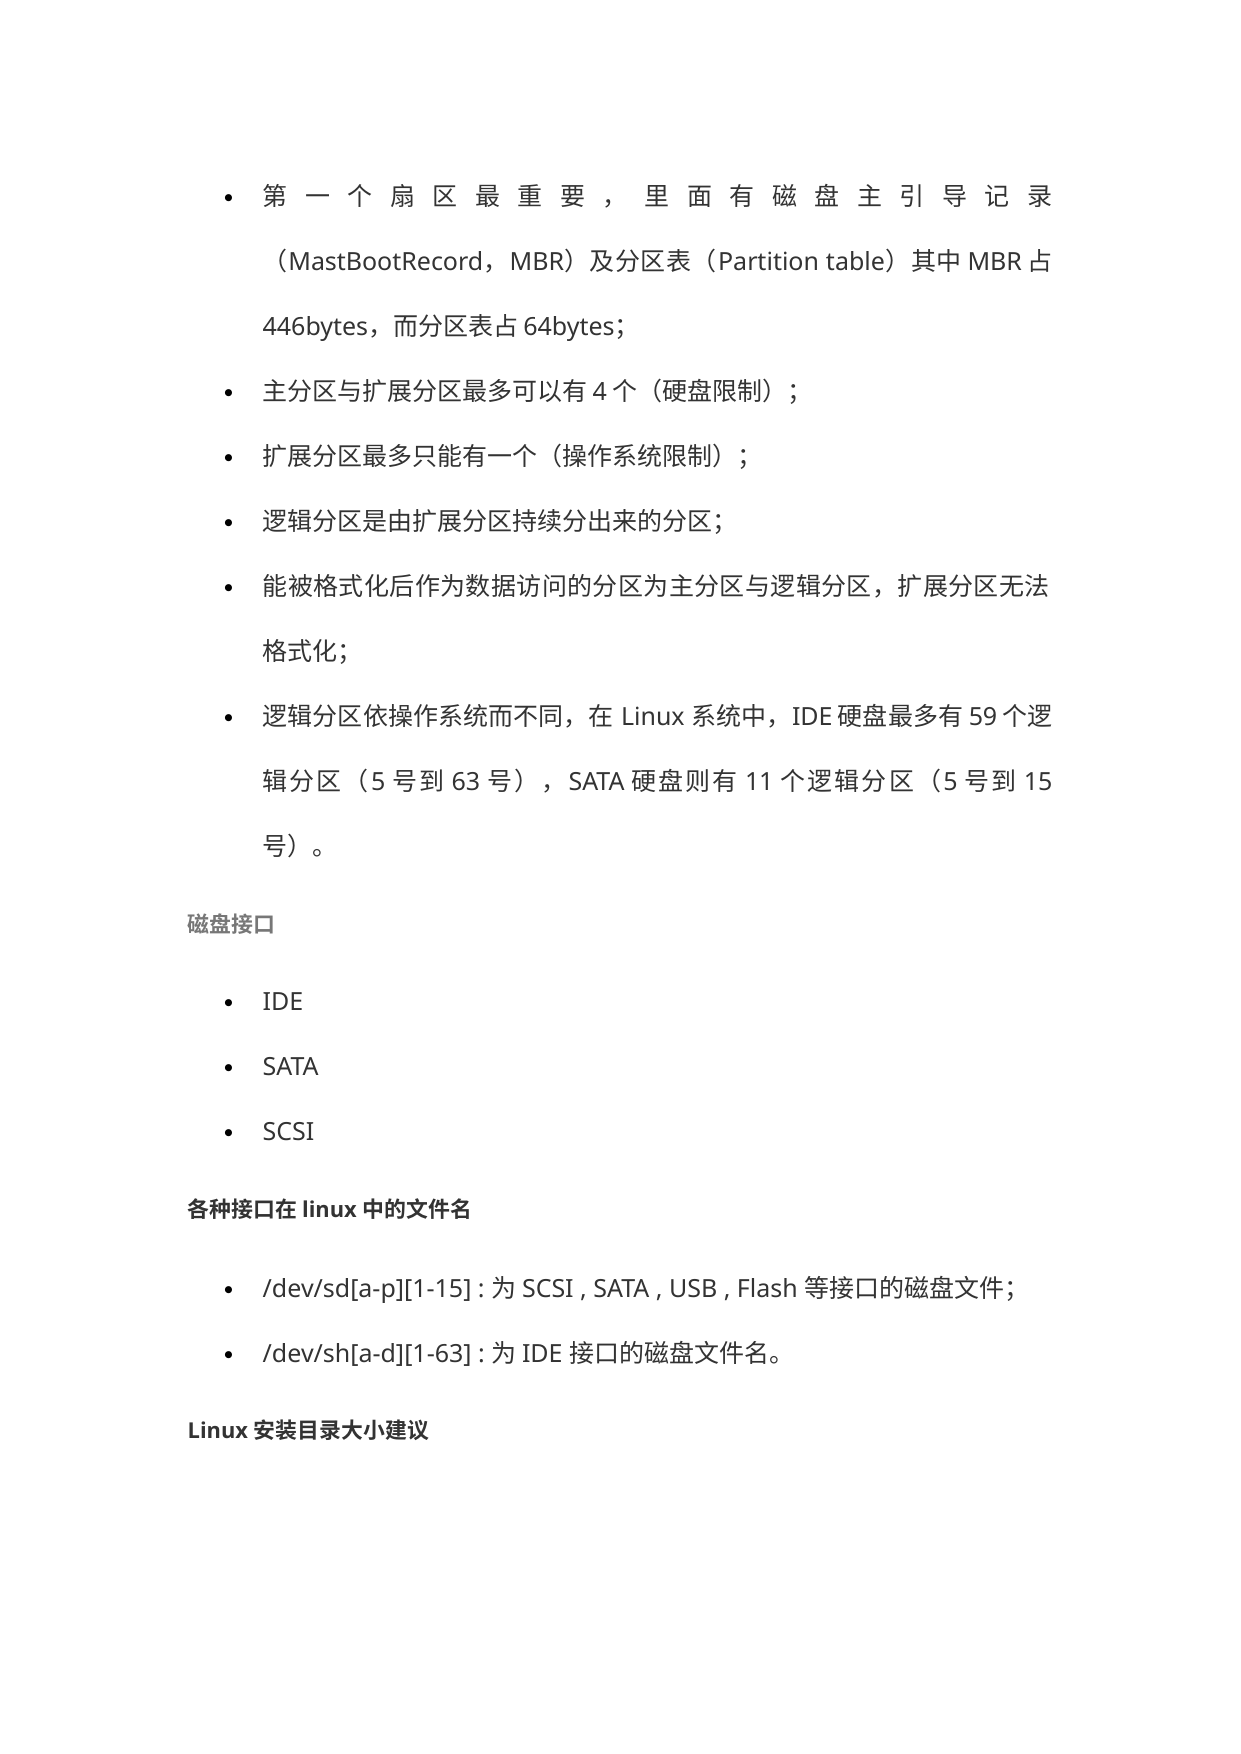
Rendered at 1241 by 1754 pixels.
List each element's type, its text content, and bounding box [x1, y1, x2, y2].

list IDE [225, 968, 1053, 1033]
subtitle 各种接口在 linux 中的文件名 [187, 1192, 1053, 1224]
list /dev/sd[a-p][1-15] : 为 SCSI , SATA , USB , Flash 等接口的磁盘文件； [225, 1254, 1053, 1319]
list /dev/sh[a-d][1-63] : 为 IDE 接口的磁盘文件名。 [225, 1319, 1053, 1384]
subtitle 磁盘接口 [187, 906, 1053, 939]
list SCSI [225, 1098, 1053, 1163]
list 能被格式化后作为数据访问的分区为主分区与逻辑分区，扩展分区无法格式化； [225, 552, 1053, 682]
list 逻辑分区依操作系统而不同，在 Linux 系统中，IDE硬盘最多有59个逻辑分区（5号到63号），SATA硬盘则有11个逻辑分区（5号到15号）。 [225, 682, 1053, 877]
list SATA [225, 1033, 1053, 1098]
list 逻辑分区是由扩展分区持续分出来的分区； [225, 487, 1053, 552]
list 主分区与扩展分区最多可以有4个（硬盘限制）； [225, 357, 1053, 422]
subtitle Linux 安装目录大小建议 [187, 1413, 1053, 1445]
list 第一个扇区最重要，里面有磁盘主引导记录（MastBootRecord，MBR）及分区表（Partition table）其中MBR占446bytes，而分区表占64bytes； [225, 162, 1053, 357]
list 扩展分区最多只能有一个（操作系统限制）； [225, 422, 1053, 487]
